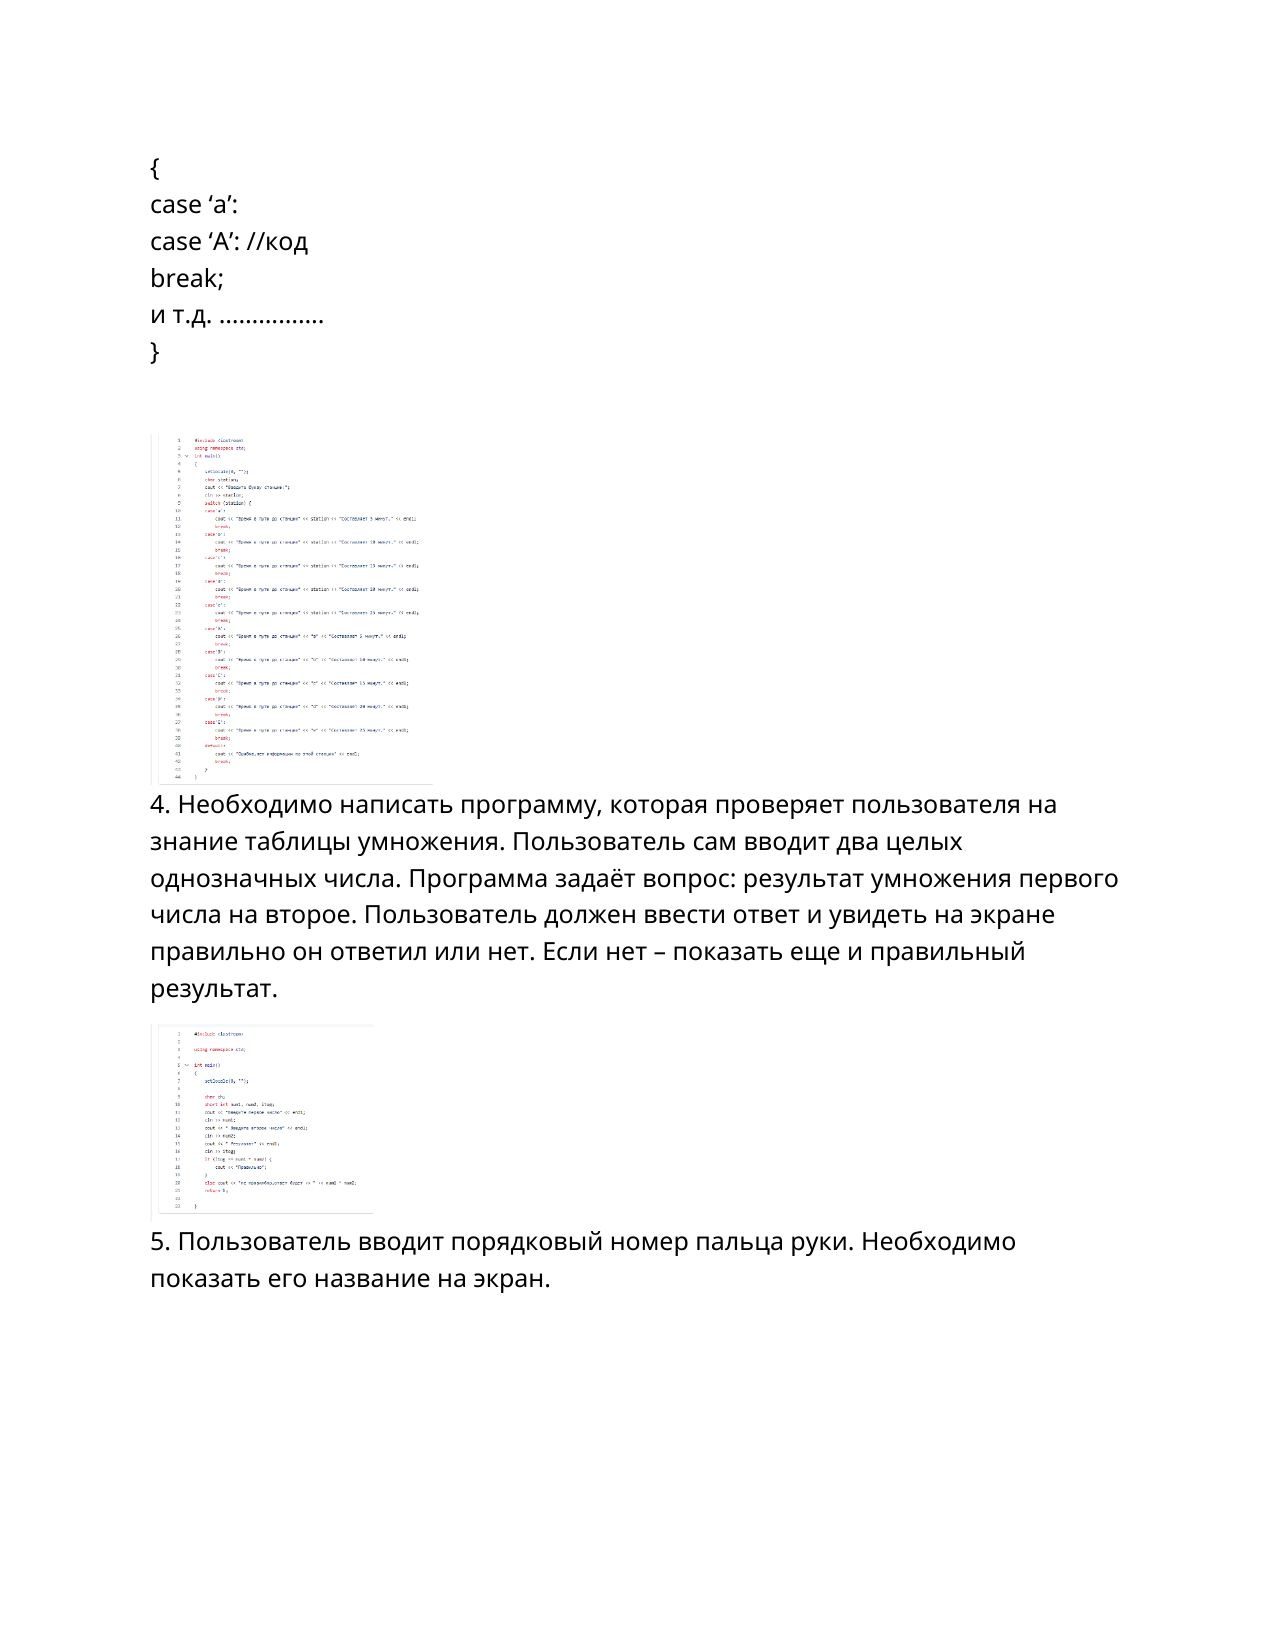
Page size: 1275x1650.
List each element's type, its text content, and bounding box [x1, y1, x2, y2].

text 4. Необходимо написать программу, которая проверяет пользователя на знание таблицы умножения. Пользователь сам вводит два целых однозначных числа. Программа задаёт вопрос: результат умножения первого числа на второе. Пользователь должен ввести ответ и увидеть на экране правильно он ответил или нет. Если нет – показать еще и правильный результат. [150, 434, 1125, 1005]
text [150, 150, 1125, 368]
text 5. Пользователь вводит порядковый номер пальца руки. Необходимо показать его название на экран. [150, 1024, 1125, 1294]
picture [150, 1024, 374, 1222]
picture [150, 434, 433, 785]
